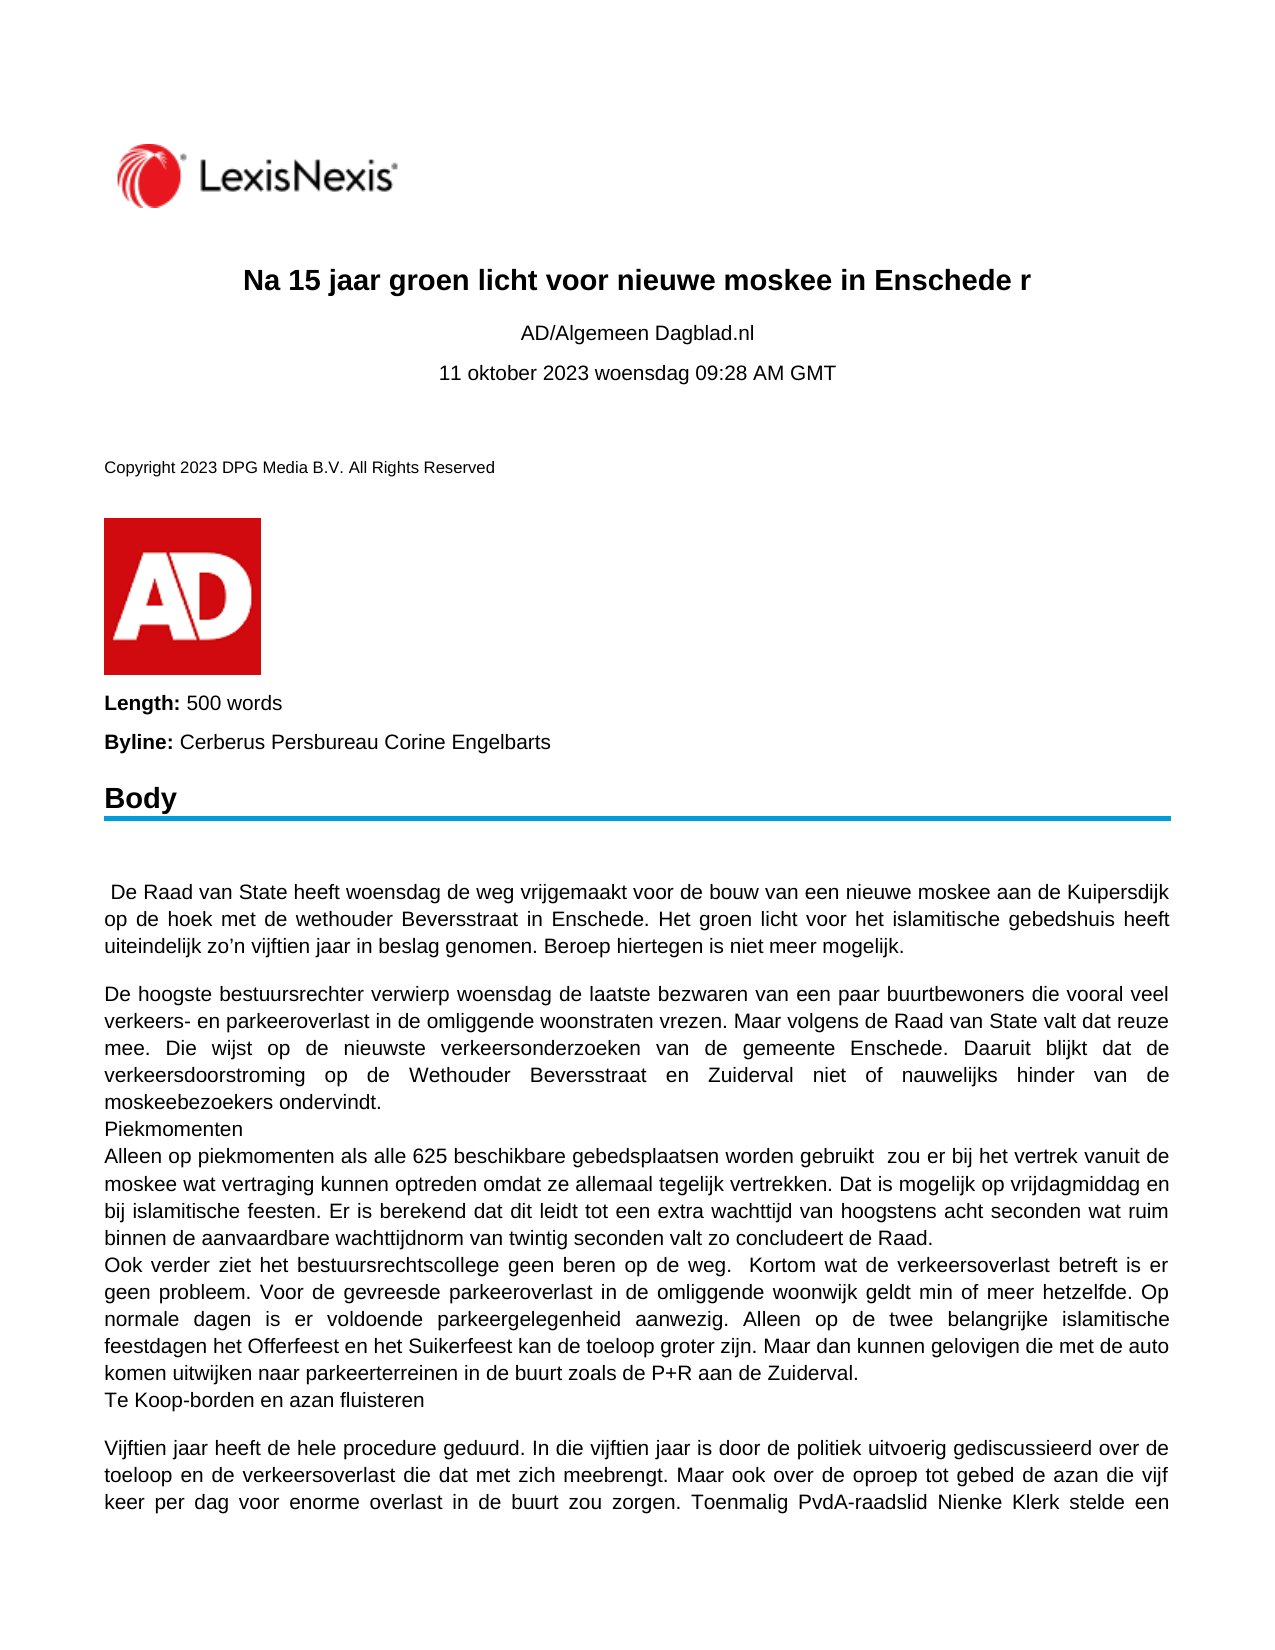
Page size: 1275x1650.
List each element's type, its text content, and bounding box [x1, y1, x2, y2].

text Ook verder ziet het bestuursrechtscollege geen beren op de weg. Kortom wat de verkeersoverlast betreft is er geen probleem. Voor de gevreesde parkeeroverlast in de omliggende woonwijk geldt min of meer hetzelfde. Op normale dagen is er voldoende parkeergelegenheid aanwezig. Alleen op de twee belangrijke islamitische feestdagen het Offerfeest en het Suikerfeest kan de toeloop groter zijn. Maar dan kunnen gelovigen die met de auto komen uitwijken naar parkeerterreinen in de buurt zoals de P+R aan de Zuiderval. [104, 1249, 1171, 1385]
text Byline: Cerberus Persbureau Corine Engelbarts [104, 727, 1171, 754]
picture [104, 144, 412, 208]
picture [104, 518, 261, 675]
text Piekmomenten [104, 1114, 1171, 1141]
text Alleen op piekmomenten als alle 625 beschikbare gebedsplaatsen worden gebruikt zou er bij het vertrek vanuit de moskee wat vertraging kunnen optreden omdat ze allemaal tegelijk vertrekken. Dat is mogelijk op vrijdagmiddag en bij islamitische feesten. Er is berekend dat dit leidt tot een extra wachttijd van hoogstens acht seconden wat ruim binnen de aanvaardbare wachttijdnorm van twintig seconden valt zo concludeert de Raad. [104, 1141, 1171, 1249]
text Body [104, 779, 1171, 814]
subtitle Na 15 jaar groen licht voor nieuwe moskee in Enschede r [104, 261, 1171, 297]
text De hoogste bestuursrechter verwierp woensdag de laatste bezwaren van een paar buurtbewoners die vooral veel verkeers- en parkeeroverlast in de omliggende woonstraten vrezen. Maar volgens de Raad van State valt dat reuze mee. Die wijst op de nieuwste verkeersonderzoeken van de gemeente Enschede. Daaruit blijkt dat de verkeersdoorstroming op de Wethouder Beversstraat en Zuiderval niet of nauwelijks hinder van de moskeebezoekers ondervindt. [104, 979, 1171, 1114]
text Te Koop-borden en azan fluisteren [104, 1385, 1171, 1412]
text 11 oktober 2023 woensdag 09:28 AM GMT [104, 357, 1171, 384]
text AD/Algemeen Dagblad.nl [104, 318, 1171, 345]
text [104, 1433, 1171, 1514]
text Length: 500 words [104, 687, 1171, 714]
text De Raad van State heeft woensdag de weg vrijgemaakt voor de bouw van een nieuwe moskee aan de Kuipersdijk op de hoek met de wethouder Beversstraat in Enschede. Het groen licht voor het islamitische gebedshuis heeft uiteindelijk zo’n vijftien jaar in beslag genomen. Beroep hiertegen is niet meer mogelijk. [104, 877, 1171, 958]
text Copyright 2023 DPG Media B.V. All Rights Reserved [104, 426, 1171, 477]
